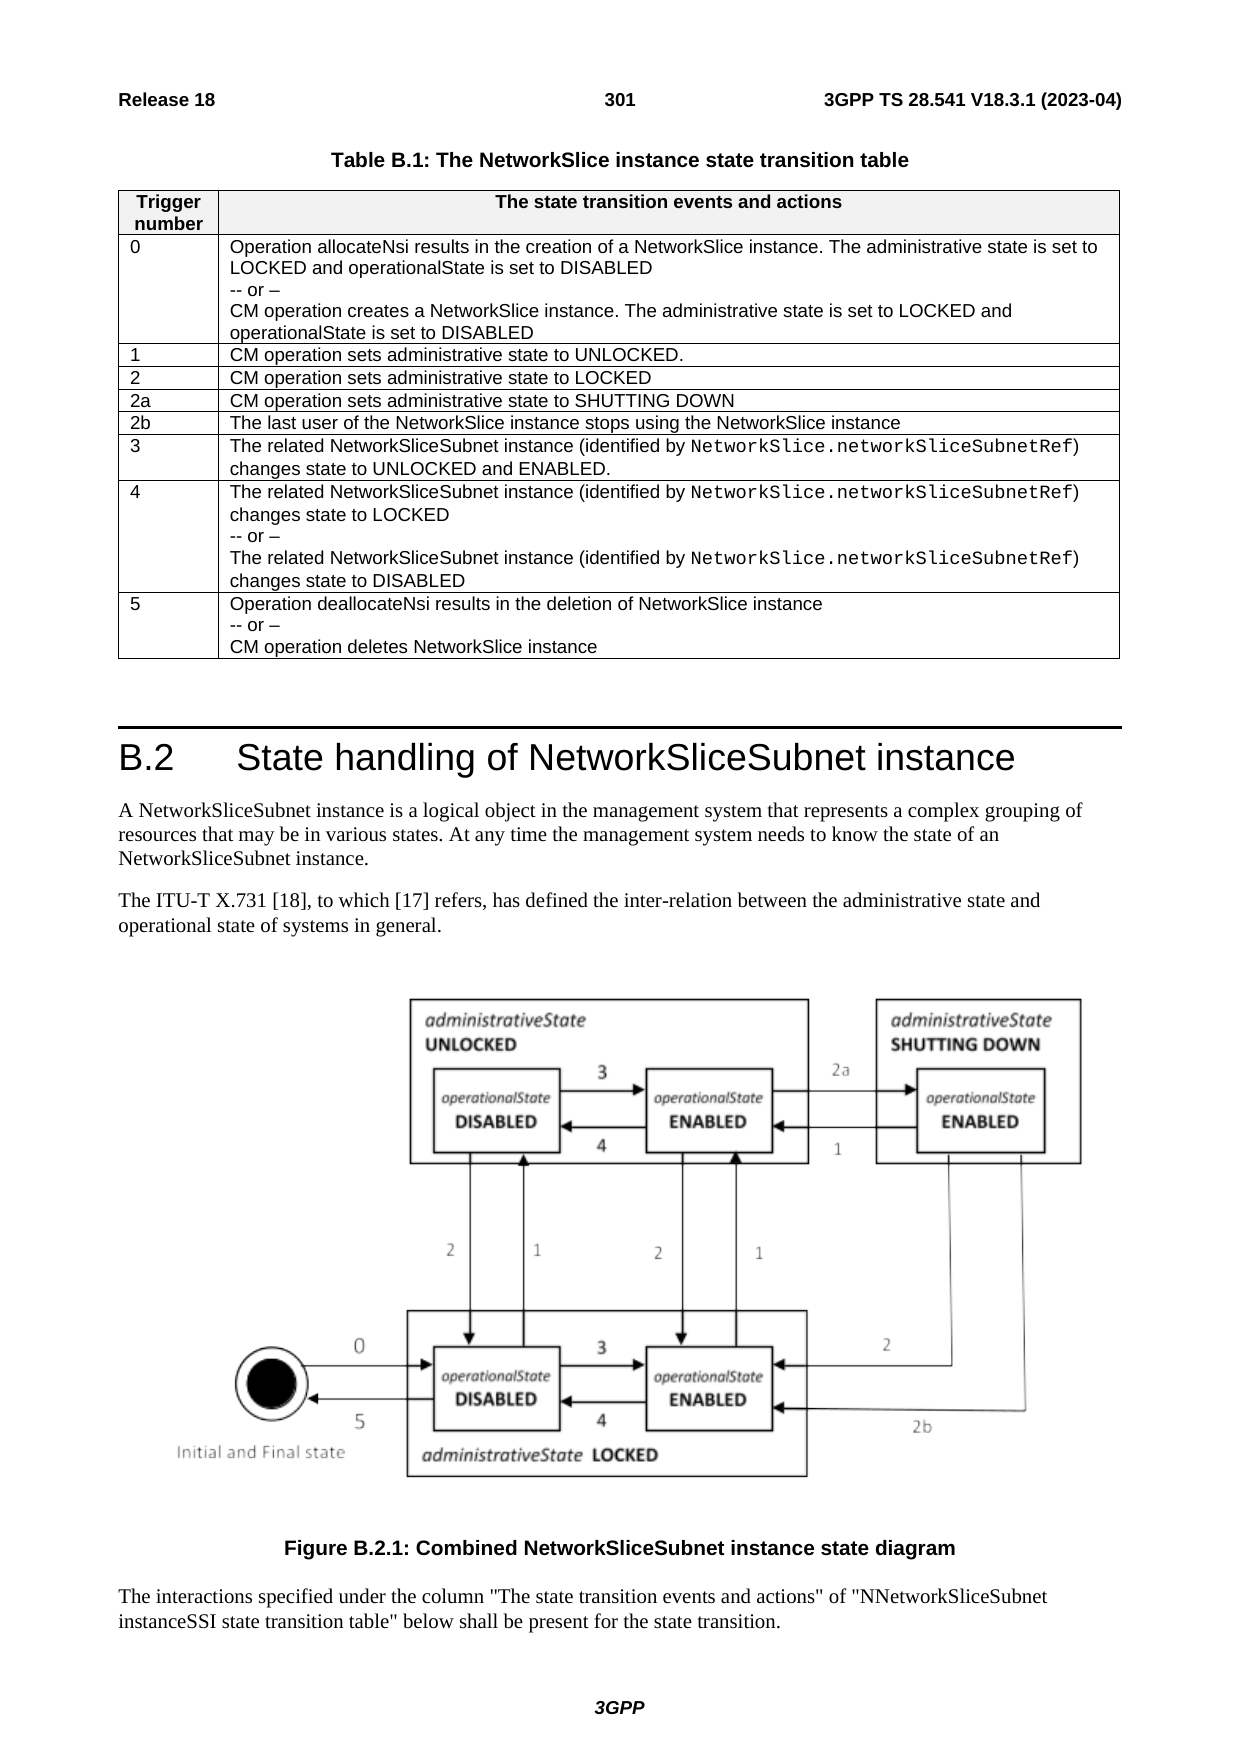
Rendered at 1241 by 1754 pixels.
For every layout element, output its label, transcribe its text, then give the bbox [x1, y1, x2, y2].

table_cell 4 [119, 481, 218, 592]
table_cell Operation deallocateNsi results in the deletion of NetworkSlice instance -- or – CM operation deletes NetworkSlice instance [219, 593, 1119, 657]
table_cell CM operation sets administrative state to SHUTTING DOWN [219, 390, 1119, 411]
table_header The state transition events and actions [219, 191, 1119, 234]
subtitle B.2 State handling of NetworkSliceSubnet instance [118, 729, 1122, 779]
table_cell 5 [119, 593, 218, 657]
table_cell 1 [119, 344, 218, 366]
table_cell CM operation sets administrative state to UNLOCKED. [219, 344, 1119, 366]
table_cell Operation allocateNsi results in the creation of a NetworkSlice instance. The administrative state is set to LOCKED and operationalState is set to DISABLED -- or – CM operation creates a NetworkSlice instance. The administrative state is set to LOCKED and operationalState is set to DISABLED [219, 235, 1119, 343]
table_cell CM operation sets administrative state to LOCKED [219, 367, 1119, 388]
text Figure B.2.1: Combined NetworkSliceSubnet instance state diagram [118, 1536, 1122, 1559]
table_cell 0 [119, 235, 218, 343]
text The ITU-T X.731 [18], to which [17] refers, has defined the inter-relation between the administrative state and operational state of systems in general. [118, 888, 1122, 937]
table_header Trigger number [119, 191, 218, 234]
table_cell The last user of the NetworkSlice instance stops using the NetworkSlice instance [219, 412, 1119, 434]
table_cell 2a [119, 390, 218, 411]
text A NetworkSliceSubnet instance is a logical object in the management system that represents a complex grouping of resources that may be in various states. At any time the management system needs to know the state of an NetworkSliceSubnet instance. [118, 797, 1122, 870]
table_cell The related NetworkSliceSubnet instance (identified by NetworkSlice.networkSliceSubnetRef) changes state to UNLOCKED and ENABLED. [219, 435, 1119, 479]
text The interactions specified under the column "The state transition events and actions" of "NNetworkSliceSubnet instanceSSI state transition table" below shall be present for the state transition. [118, 1584, 1122, 1633]
table_cell 3 [119, 435, 218, 479]
table_cell 2 [119, 367, 218, 388]
text Table B.1: The NetworkSlice instance state transition table [118, 147, 1122, 171]
table_cell The related NetworkSliceSubnet instance (identified by NetworkSlice.networkSliceSubnetRef) changes state to LOCKED -- or – The related NetworkSliceSubnet instance (identified by NetworkSlice.networkSliceSubnetRef) changes state to DISABLED [219, 481, 1119, 592]
table_cell 2b [119, 412, 218, 434]
